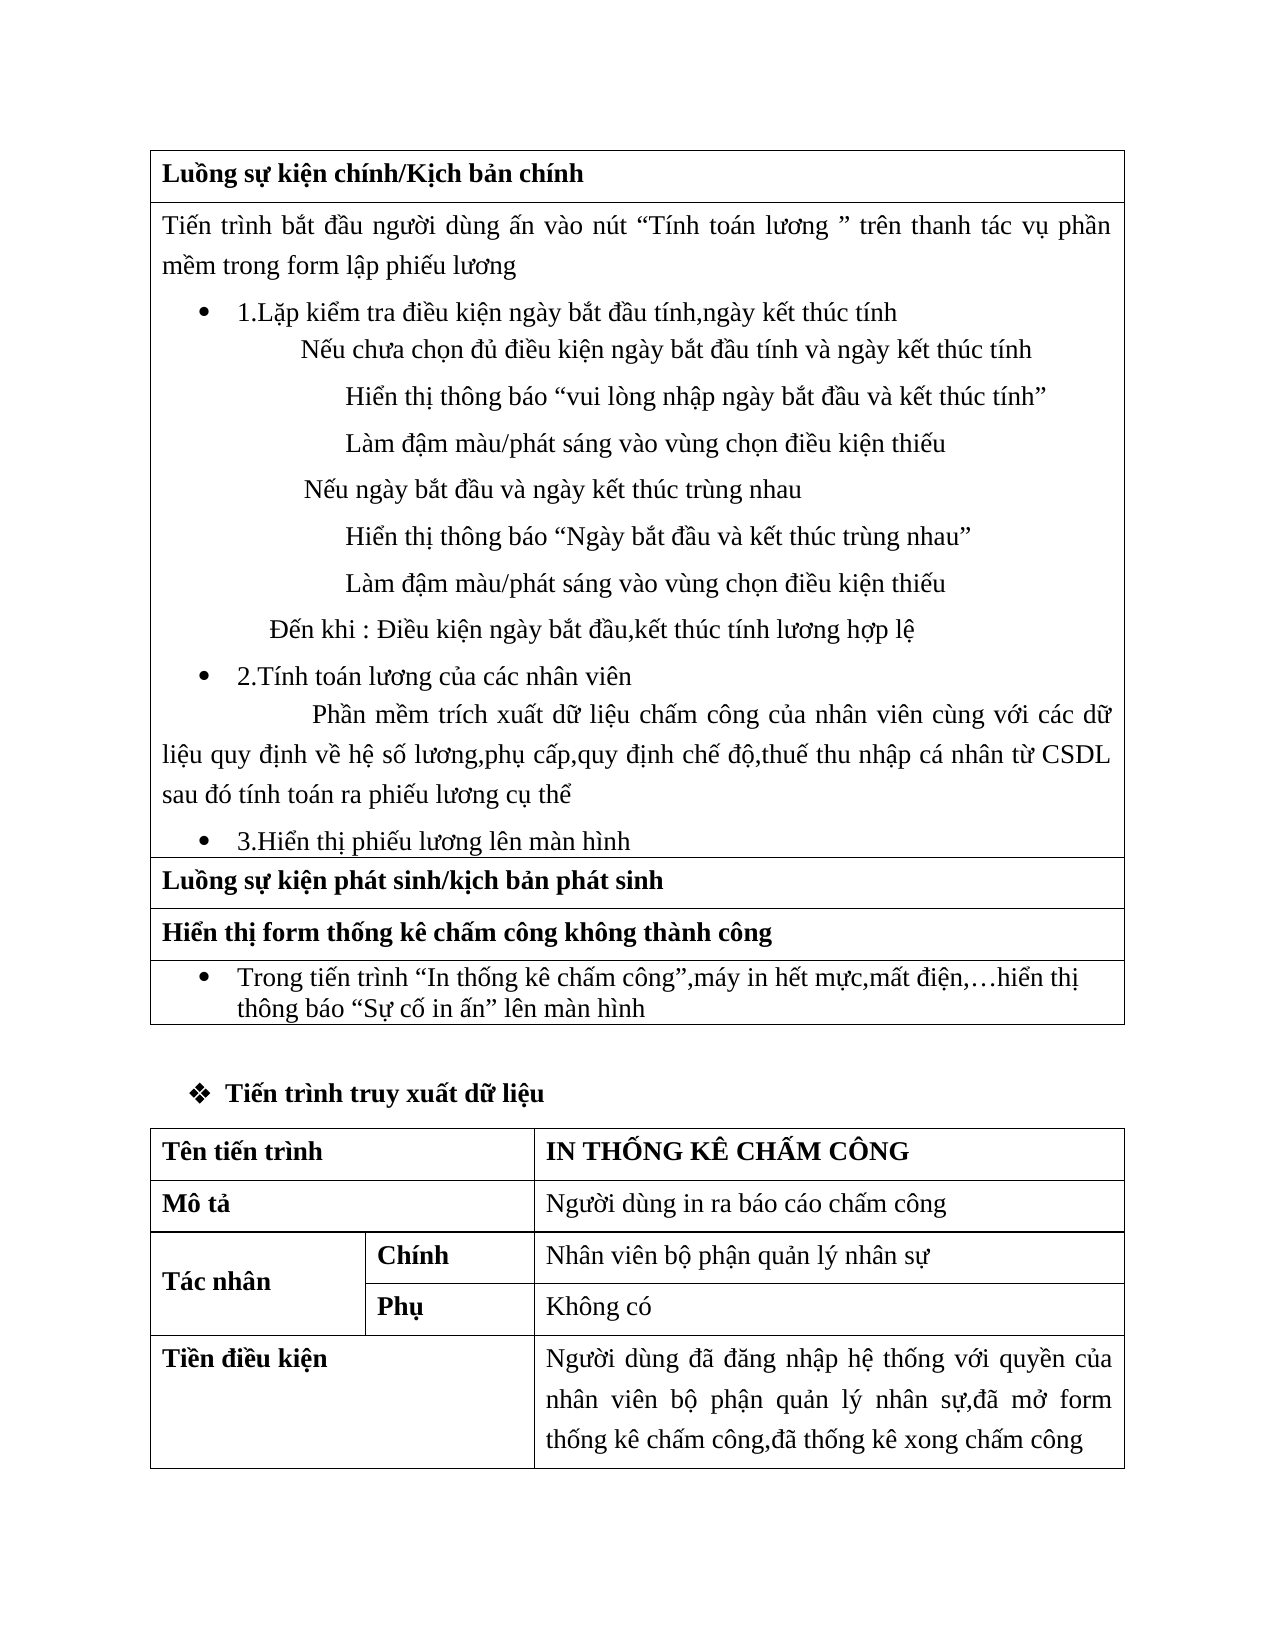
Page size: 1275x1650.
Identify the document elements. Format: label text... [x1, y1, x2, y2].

table_header IN THỐNG KÊ CHẤM CÔNG [535, 1129, 1124, 1180]
table_cell Mô tả [151, 1181, 534, 1231]
table_cell Tác nhân [151, 1233, 365, 1335]
table_cell Hiển thị form thống kê chấm công không thành công [151, 909, 1124, 960]
table_cell Luồng sự kiện phát sinh/kịch bản phát sinh [151, 858, 1124, 908]
table_cell Người dùng đã đăng nhập hệ thống với quyền của nhân viên bộ phận quản lý nhân sự,đã mở form thống kê chấm công,đã thống kê xong chấm công [535, 1336, 1124, 1468]
table_cell Phụ [366, 1284, 534, 1335]
table_cell Tiến trình bắt đầu người dùng ấn vào nút “Tính toán lương ” trên thanh tác vụ phần mềm trong form lập phiếu lương 1.Lặp kiểm tra điều kiện ngày bắt đầu tính,ngày kết thúc tính Nếu chưa chọn đủ điều kiện ngày bắt đầu tính và ngày kết thúc tính Hiển thị thông báo “vui lòng nhập ngày bắt đầu và kết thúc tính” Làm đậm màu/phát sáng vào vùng chọn điều kiện thiếu Nếu ngày bắt đầu và ngày kết thúc trùng nhau Hiển thị thông báo “Ngày bắt đầu và kết thúc trùng nhau” Làm đậm màu/phát sáng vào vùng chọn điều kiện thiếu Đến khi : Điều kiện ngày bắt đầu,kết thúc tính lương hợp lệ 2.Tính toán lương của các nhân viên Phần mềm trích xuất dữ liệu chấm công của nhân viên cùng với các dữ liệu quy định về hệ số lương,phụ cấp,quy định chế độ,thuế thu nhập cá nhân từ CSDL sau đó tính toán ra phiếu lương cụ thể 3.Hiển thị phiếu lương lên màn hình [151, 203, 1124, 857]
list Tiến trình truy xuất dữ liệu [187, 1077, 1125, 1109]
table_cell Người dùng in ra báo cáo chấm công [535, 1181, 1124, 1231]
table_cell Nhân viên bộ phận quản lý nhân sự [535, 1233, 1124, 1283]
table_cell Không có [535, 1284, 1124, 1335]
table_header Tên tiến trình [151, 1129, 534, 1180]
table_cell Trong tiến trình “In thống kê chấm công”,máy in hết mực,mất điện,…hiển thị thông báo “Sự cố in ấn” lên màn hình [151, 961, 1124, 1023]
table_cell Chính [366, 1233, 534, 1283]
table_cell Luồng sự kiện chính/Kịch bản chính [151, 151, 1124, 202]
table_cell Tiền điều kiện [151, 1336, 534, 1468]
